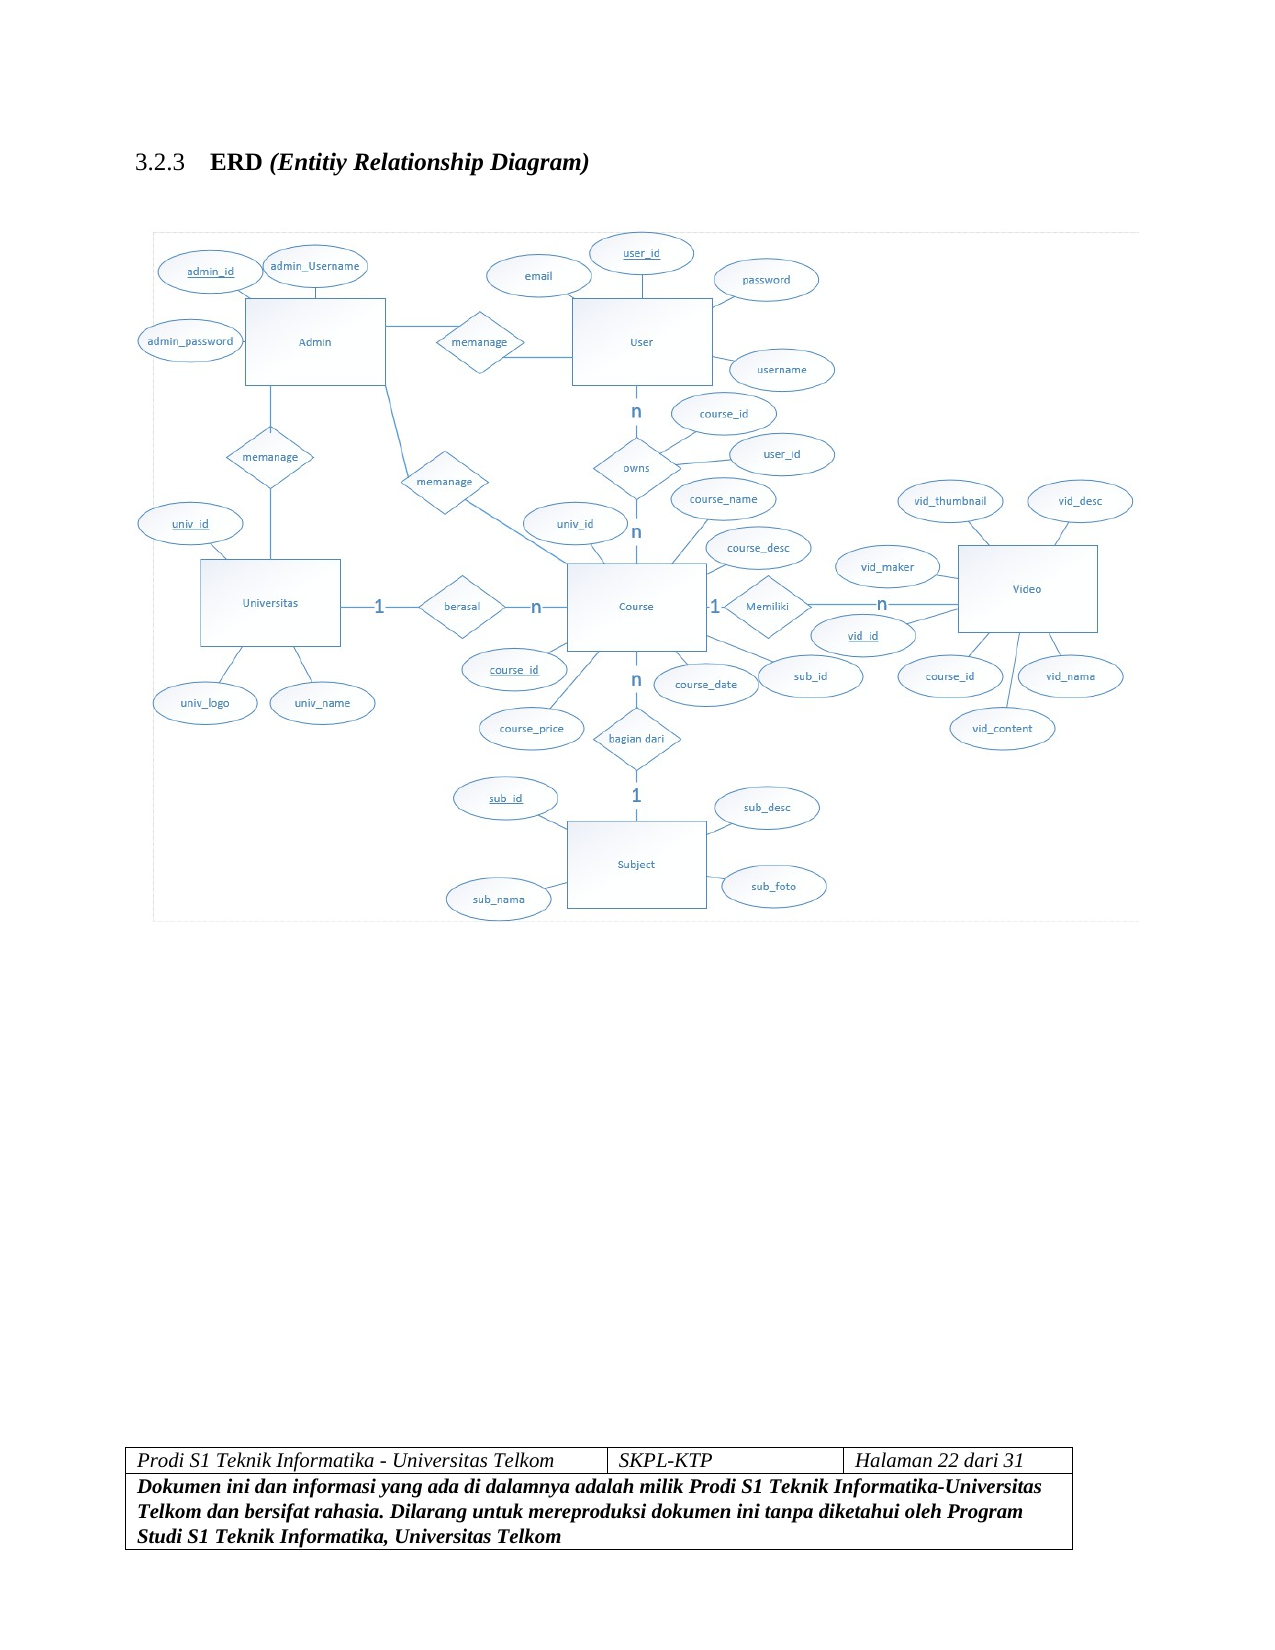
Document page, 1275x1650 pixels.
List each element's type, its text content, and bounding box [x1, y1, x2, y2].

picture [133, 227, 1139, 922]
subtitle ERD (Entitiy Relationship Diagram) [135, 150, 1140, 175]
